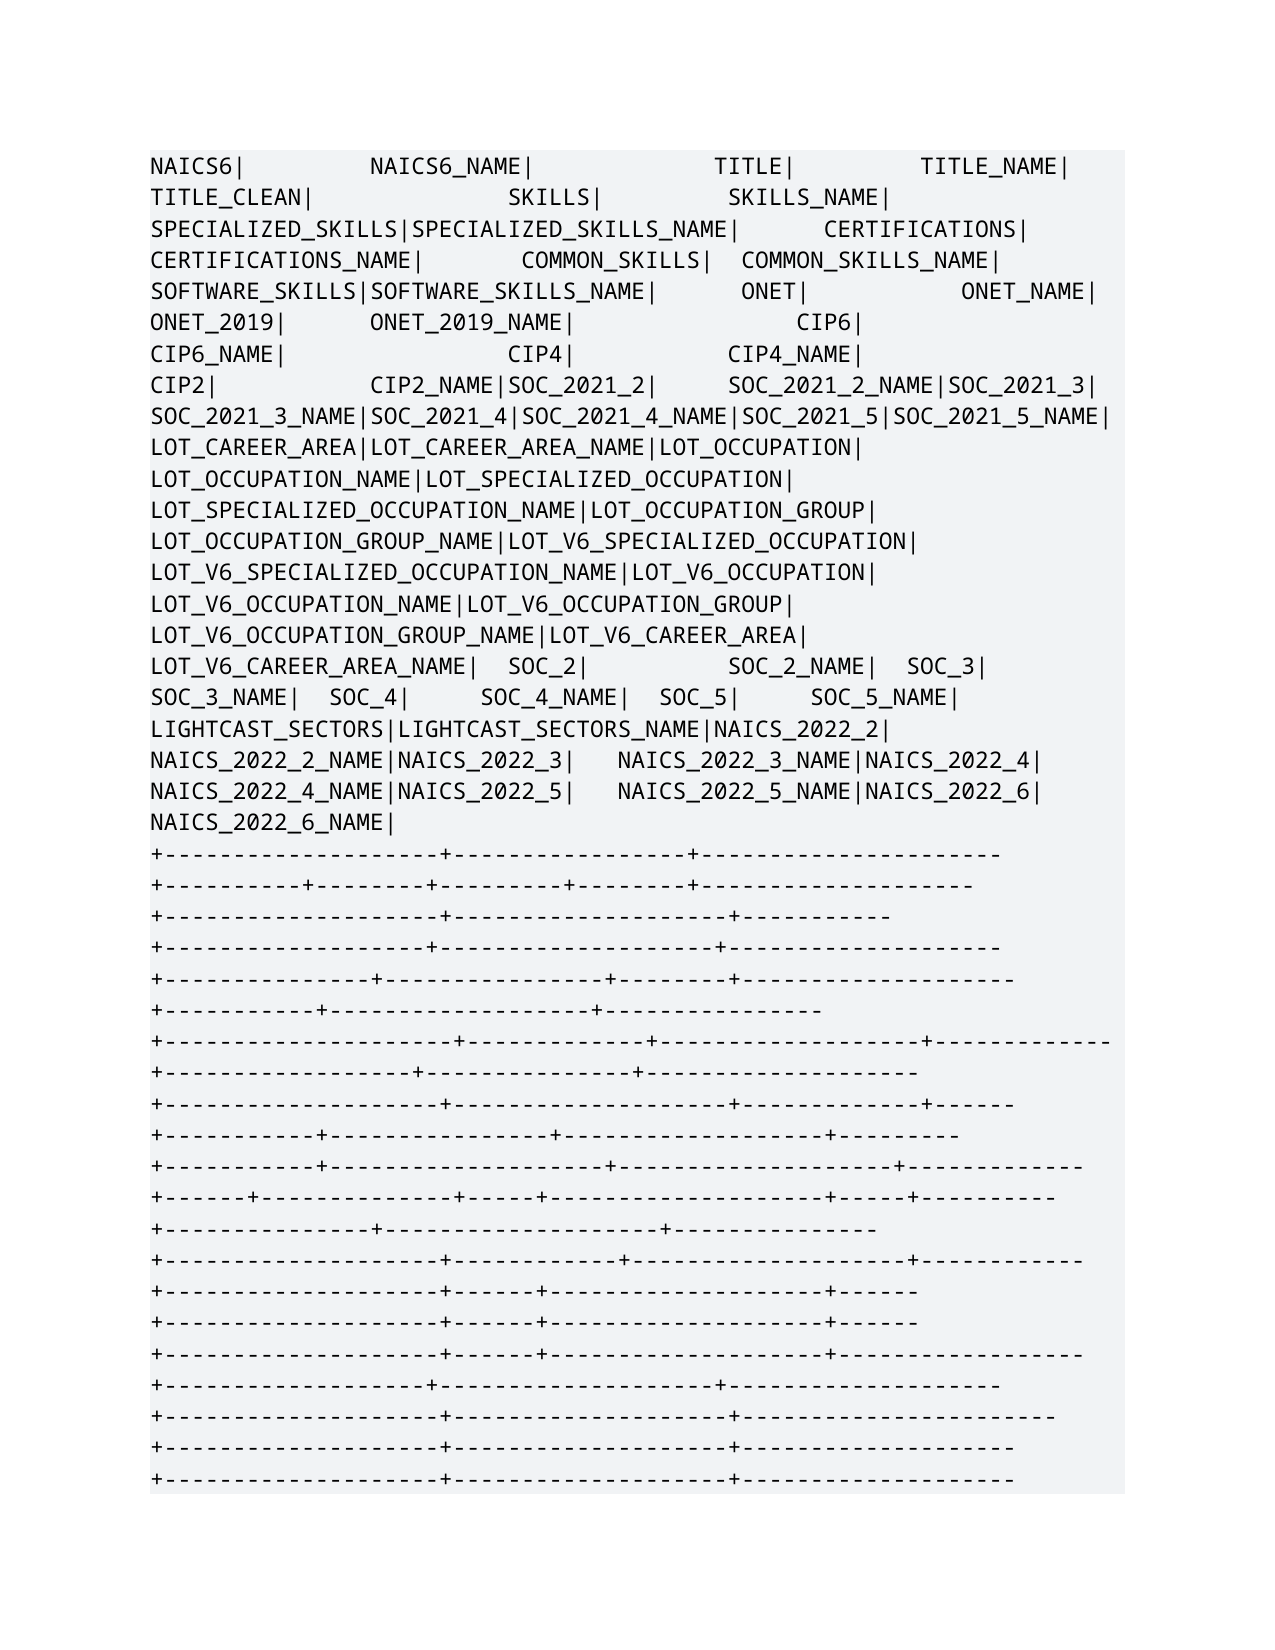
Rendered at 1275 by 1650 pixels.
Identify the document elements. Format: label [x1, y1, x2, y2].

text [150, 150, 1125, 1494]
